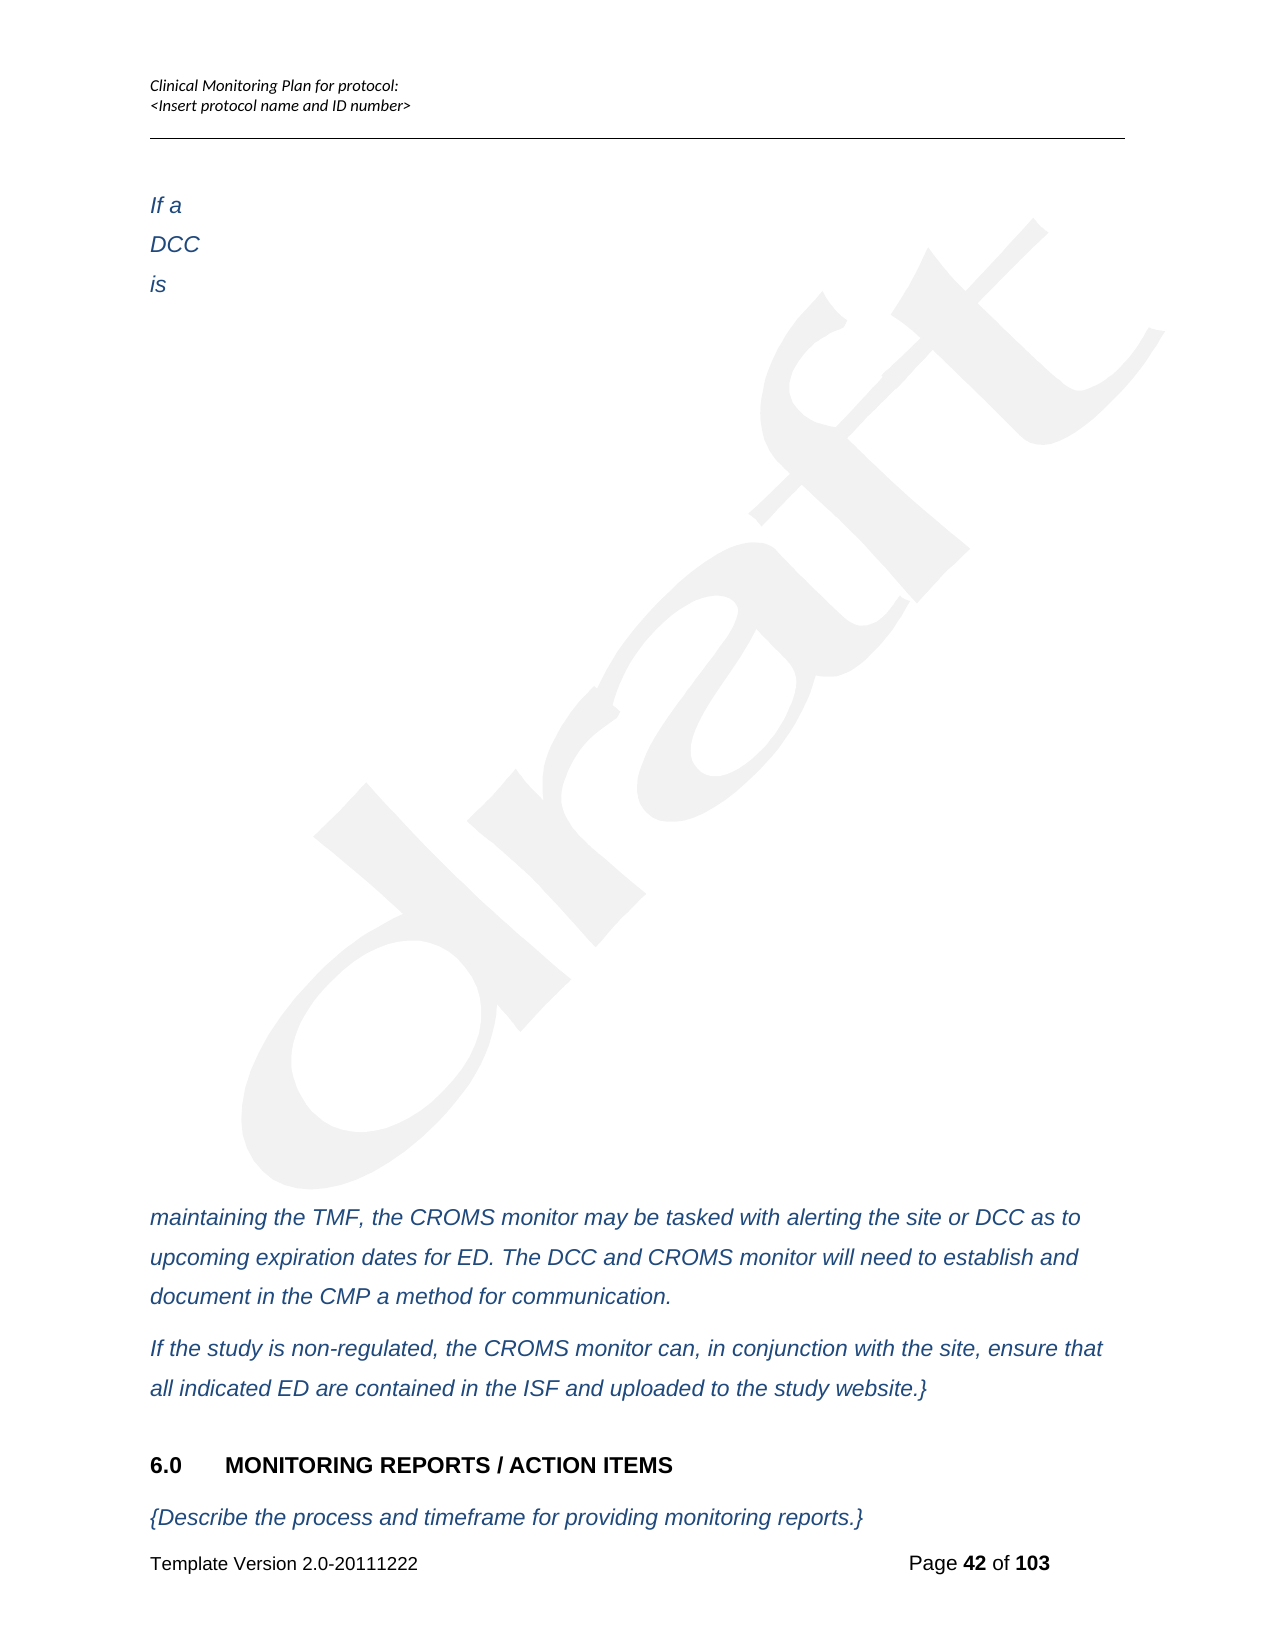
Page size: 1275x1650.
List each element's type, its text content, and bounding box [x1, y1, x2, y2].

text {Describe the process and timeframe for providing monitoring reports.} [150, 1503, 1125, 1530]
subtitle MONITORING REPORTS / ACTION ITEMS [150, 1452, 1125, 1478]
text If the study is non-regulated, the CROMS monitor can, in conjunction with the site, ensure that all indicated ED are contained in the ISF and uploaded to the study website.} [150, 1335, 1125, 1401]
text If a DCC is maintaining the TMF, the CROMS monitor may be tasked with alerting the site or DCC as to upcoming expiration dates for ED. The DCC and CROMS monitor will need to establish and document in the CMP a method for communication. [150, 192, 1125, 1309]
